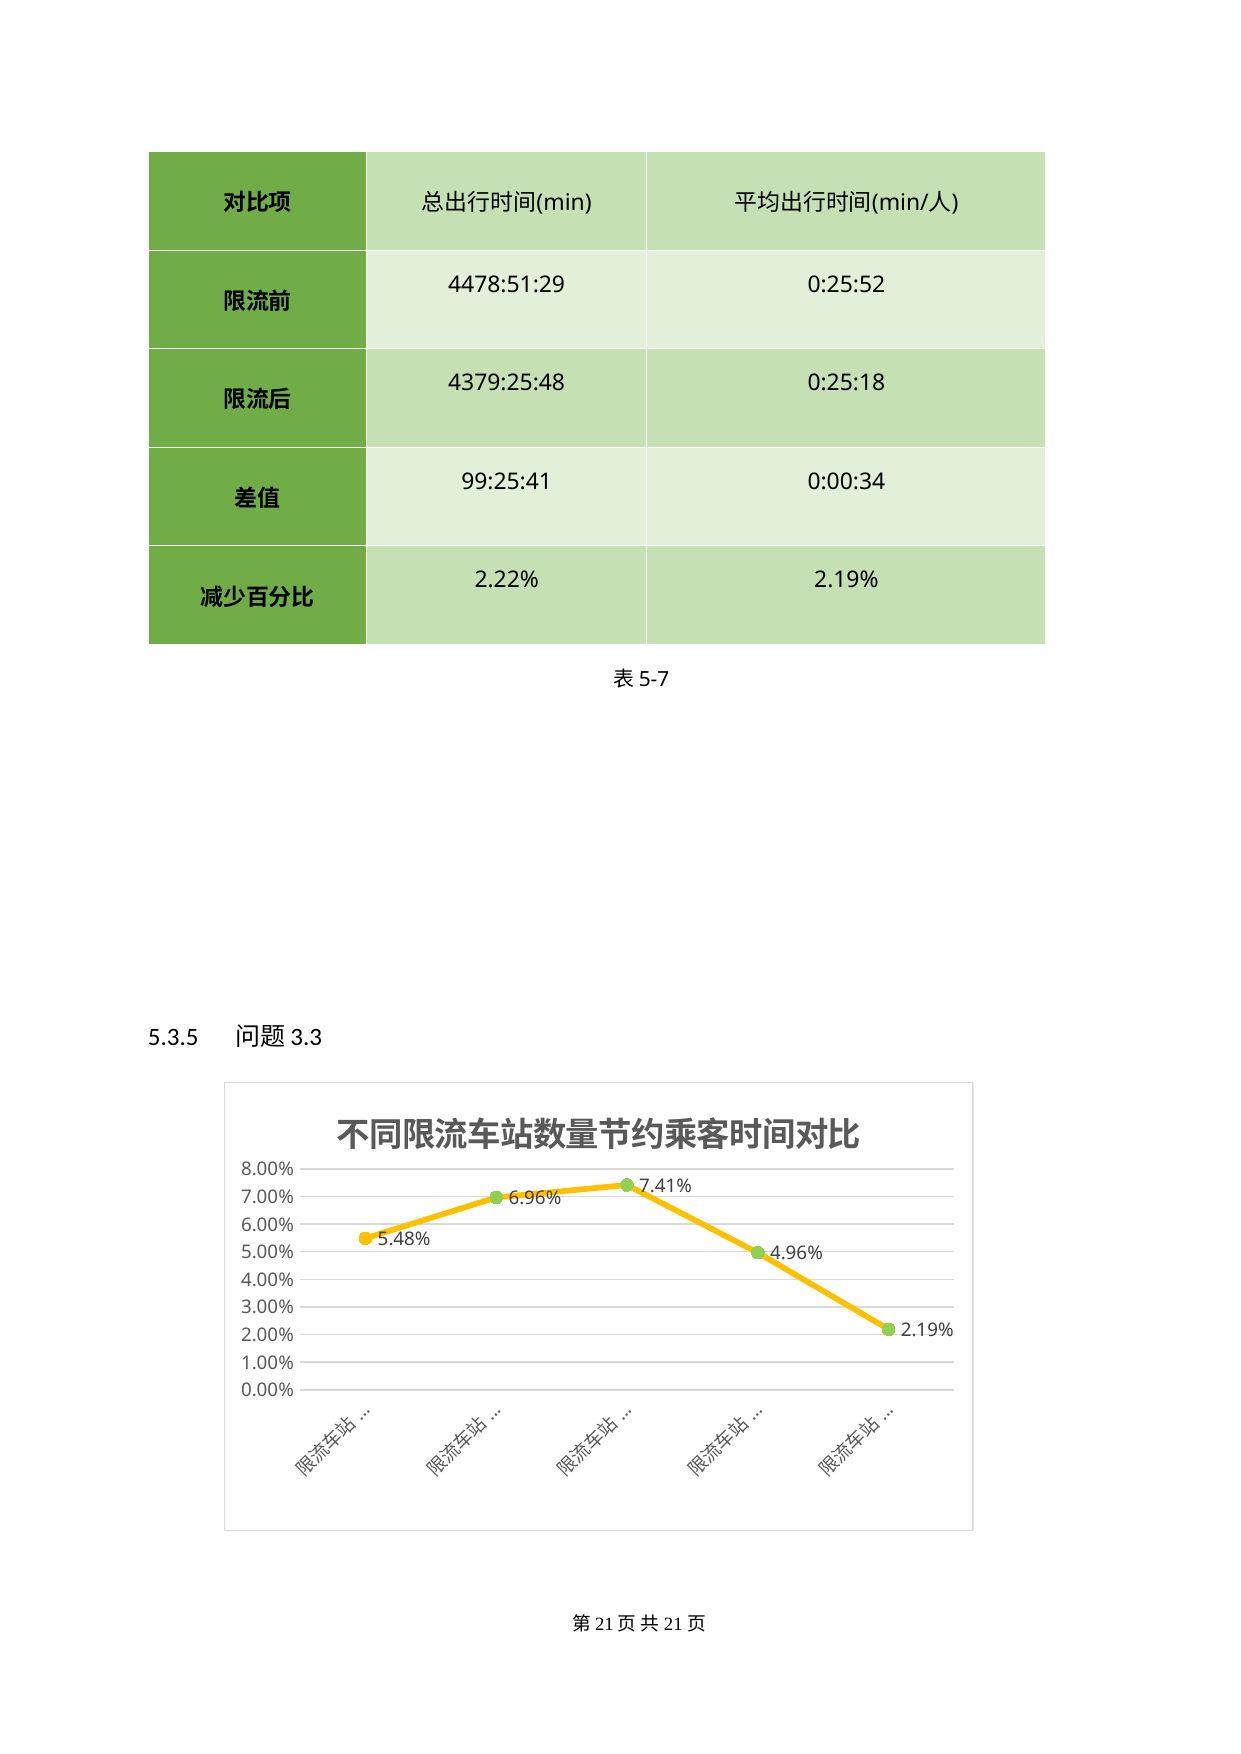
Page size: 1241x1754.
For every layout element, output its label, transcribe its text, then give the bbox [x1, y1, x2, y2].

table_cell 差值 [149, 448, 366, 545]
text 表 5-7 [148, 661, 1092, 694]
table_cell 4478:51:29 [367, 251, 646, 348]
table_cell 对比项 [149, 152, 366, 250]
table_cell 限流前 [149, 251, 366, 348]
table_cell 限流后 [149, 349, 366, 447]
table_cell 99:25:41 [367, 448, 646, 545]
subtitle 问题3.3 [148, 1002, 1092, 1067]
table_cell 减少百分比 [149, 546, 366, 644]
table_cell 总出行时间(min) [367, 152, 646, 250]
table_cell 0:25:18 [647, 349, 1045, 447]
table_cell 2.22% [367, 546, 646, 644]
table_cell 0:25:52 [647, 251, 1045, 348]
table_cell 2.19% [647, 546, 1045, 644]
table_cell 4379:25:48 [367, 349, 646, 447]
table_cell 平均出行时间(min/人) [647, 152, 1045, 250]
table_cell 0:00:34 [647, 448, 1045, 545]
